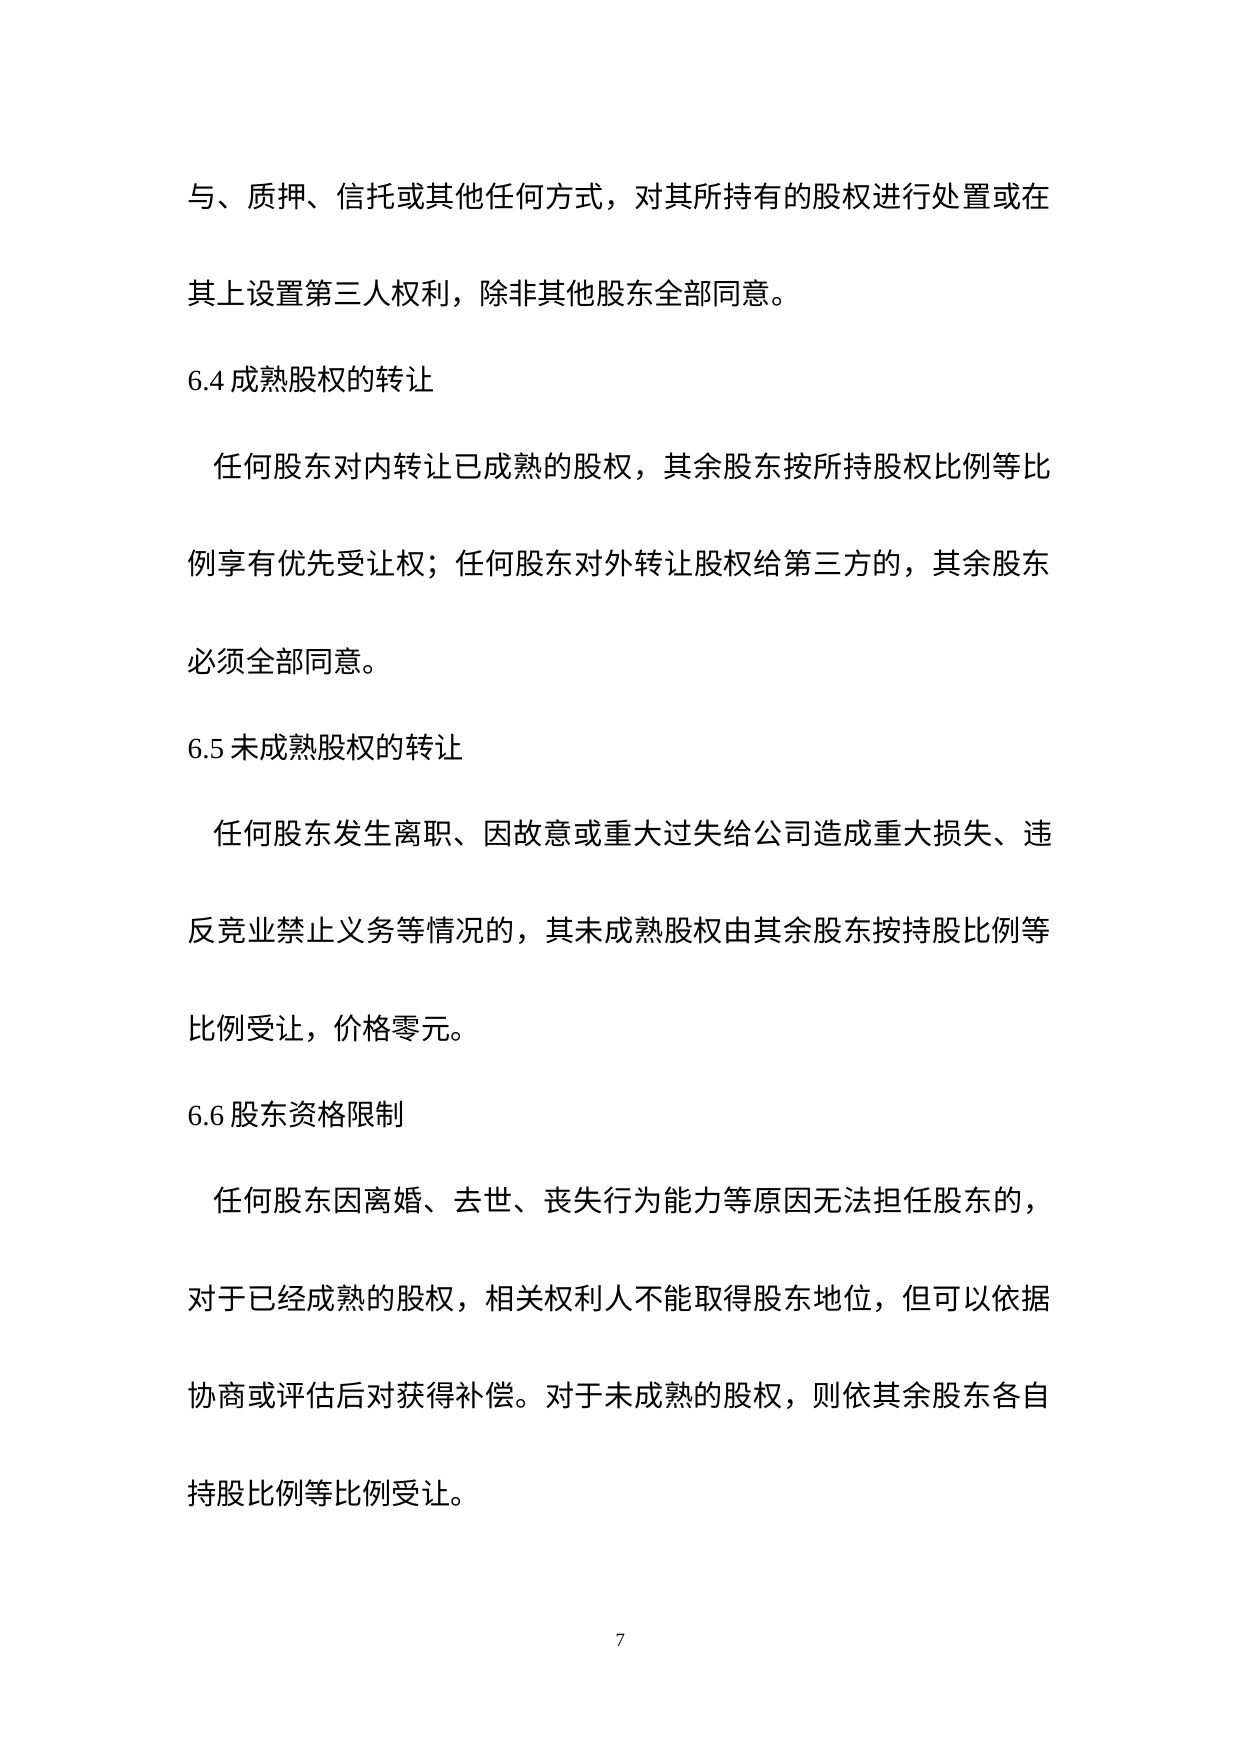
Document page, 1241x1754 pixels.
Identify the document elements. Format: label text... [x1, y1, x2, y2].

text 6.5未成熟股权的转让 [187, 713, 1053, 778]
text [187, 162, 1053, 324]
text 任何股东发生离职、因故意或重大过失给公司造成重大损失、违反竞业禁止义务等情况的，其未成熟股权由其余股东按持股比例等比例受让，价格零元。 [187, 799, 1053, 1059]
text 任何股东对内转让已成熟的股权，其余股东按所持股权比例等比例享有优先受让权；任何股东对外转让股权给第三方的，其余股东必须全部同意。 [187, 432, 1053, 692]
text 6.6股东资格限制 [187, 1080, 1053, 1145]
text 任何股东因离婚、去世、丧失行为能力等原因无法担任股东的，对于已经成熟的股权，相关权利人不能取得股东地位，但可以依据协商或评估后对获得补偿。对于未成熟的股权，则依其余股东各自持股比例等比例受让。 [187, 1166, 1053, 1524]
text 6.4成熟股权的转让 [187, 346, 1053, 411]
